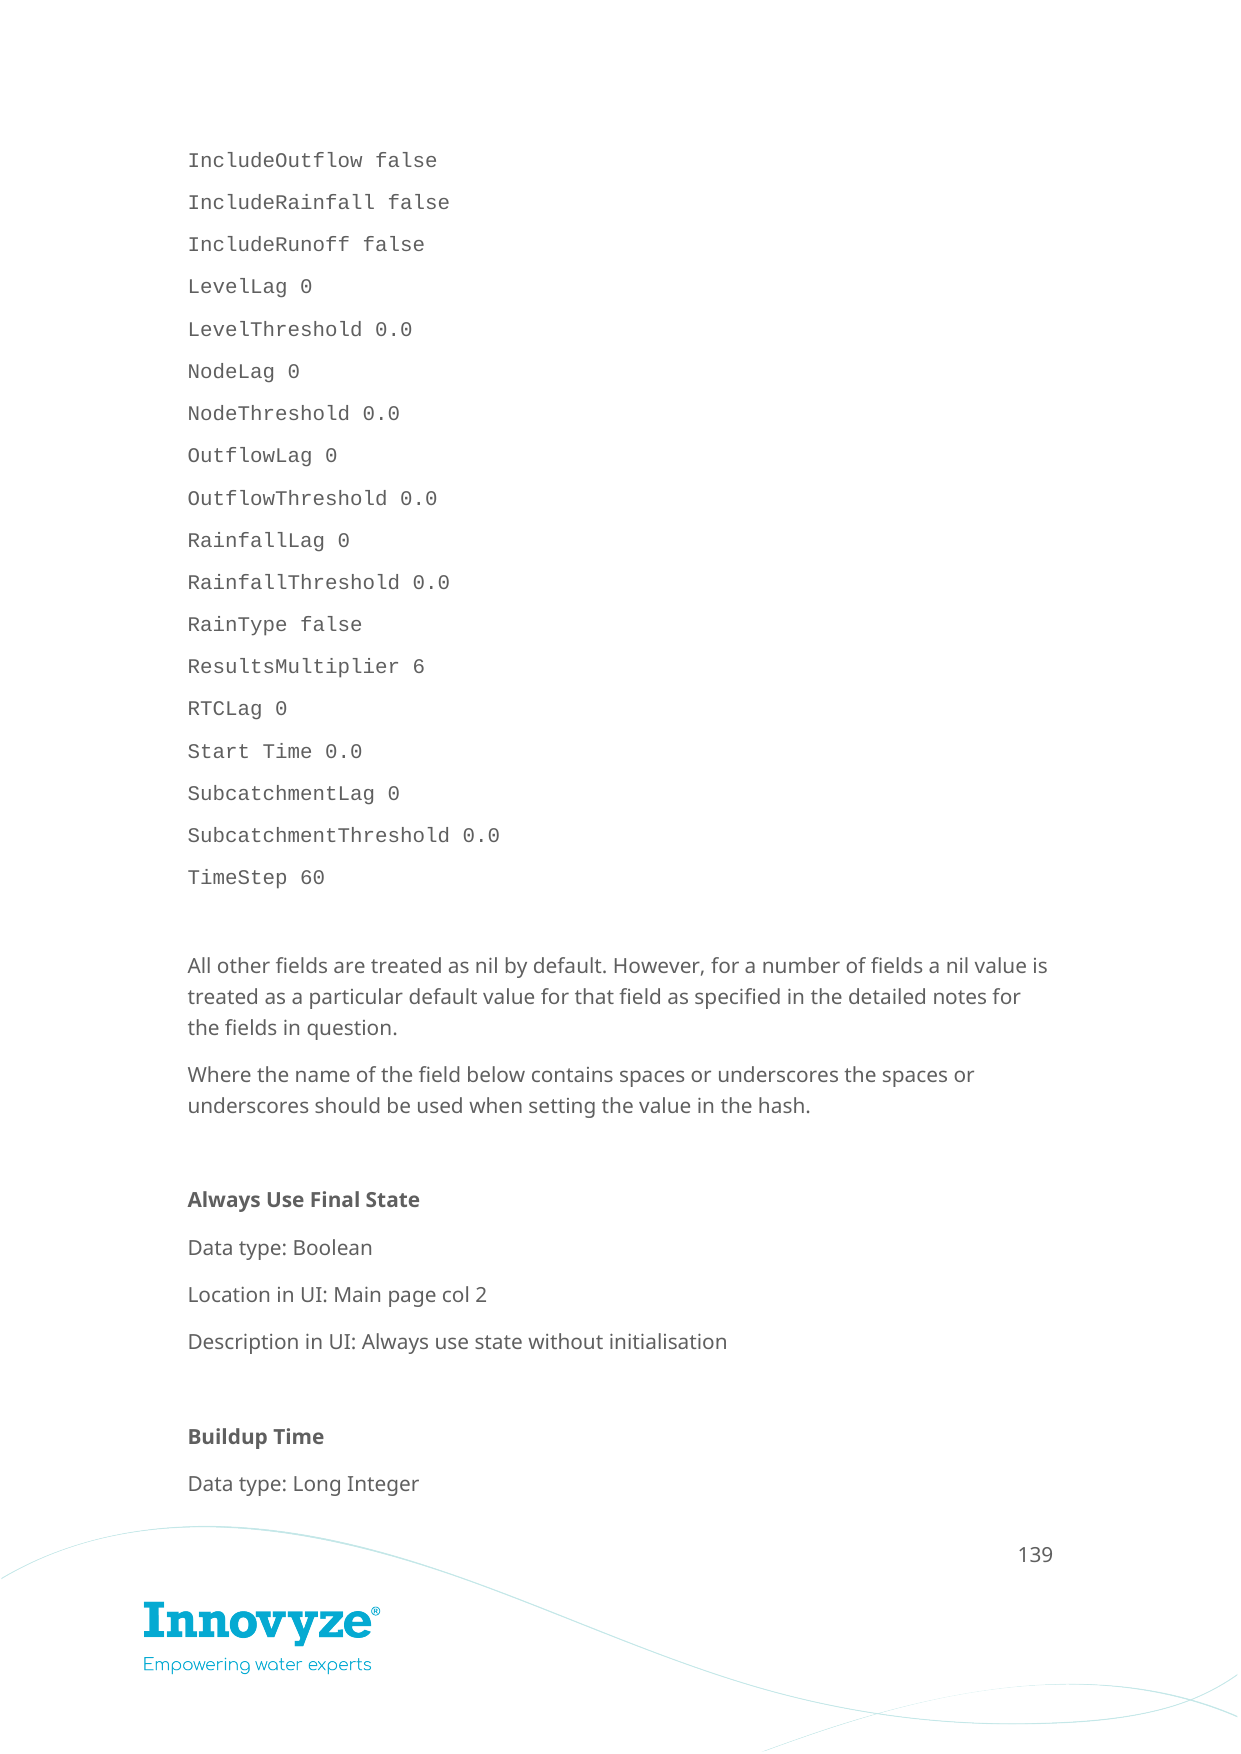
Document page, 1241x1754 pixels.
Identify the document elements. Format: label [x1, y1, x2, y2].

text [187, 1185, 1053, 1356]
picture [0, 1516, 1236, 1751]
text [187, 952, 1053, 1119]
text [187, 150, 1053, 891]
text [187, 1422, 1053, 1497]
